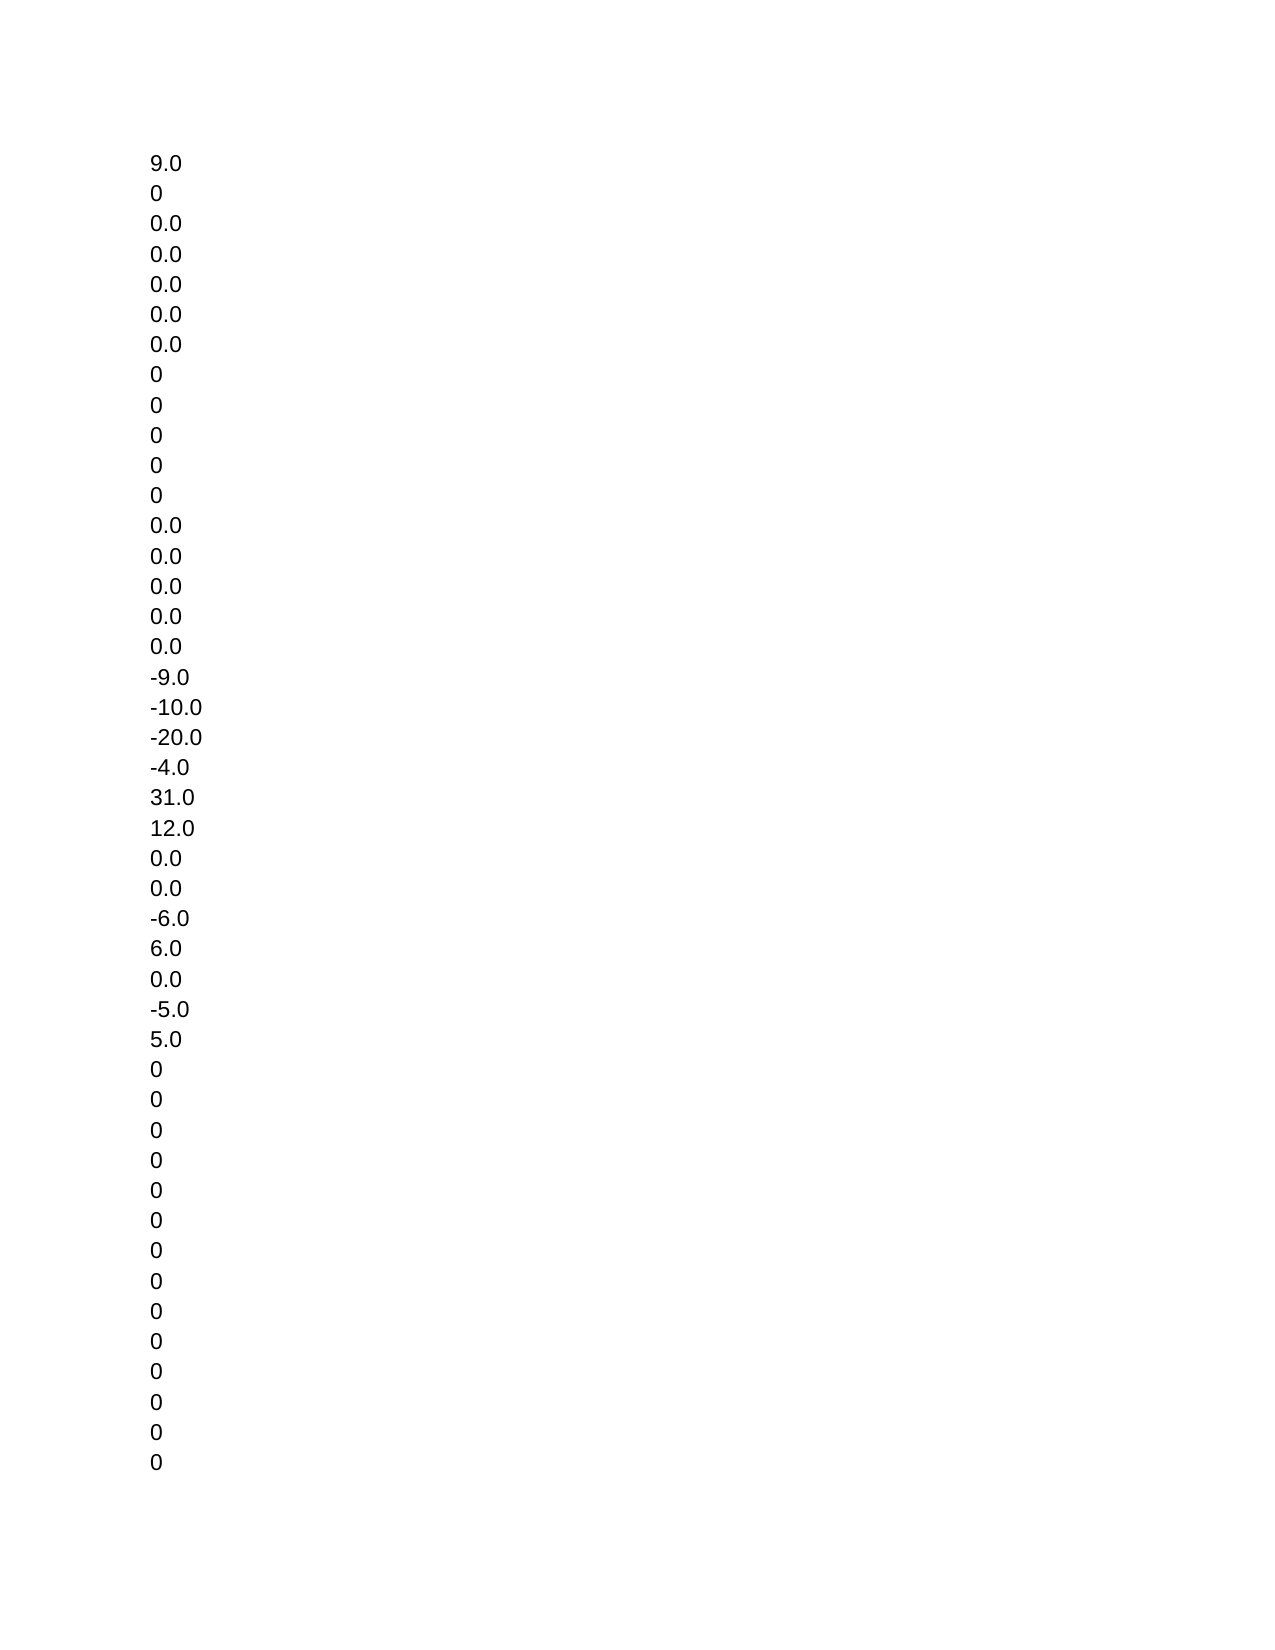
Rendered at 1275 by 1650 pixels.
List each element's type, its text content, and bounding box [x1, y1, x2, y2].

text 0 [150, 482, 1125, 509]
text 0 [150, 422, 1125, 448]
text 0 [150, 452, 1125, 478]
text 12.0 [150, 814, 1125, 841]
text 0.0 [150, 845, 1125, 871]
text 0 [150, 1388, 1125, 1415]
text 0 [150, 361, 1125, 388]
text -6.0 [150, 905, 1125, 932]
text -5.0 [150, 996, 1125, 1022]
text 9.0 [150, 150, 1125, 176]
text 6.0 [150, 935, 1125, 962]
text -9.0 [150, 663, 1125, 690]
text 0.0 [150, 271, 1125, 297]
text 0 [150, 1328, 1125, 1354]
text 0 [150, 1086, 1125, 1113]
text -4.0 [150, 754, 1125, 781]
text 0 [150, 1177, 1125, 1203]
text 0.0 [150, 543, 1125, 569]
text 0 [150, 1268, 1125, 1294]
text 31.0 [150, 784, 1125, 811]
text 0.0 [150, 331, 1125, 358]
text 0.0 [150, 875, 1125, 901]
text 0 [150, 1117, 1125, 1143]
text -20.0 [150, 724, 1125, 750]
text 0 [150, 1419, 1125, 1445]
text 0.0 [150, 512, 1125, 539]
text 0 [150, 1298, 1125, 1324]
text 0 [150, 180, 1125, 207]
text 0.0 [150, 966, 1125, 992]
text 0.0 [150, 573, 1125, 599]
text 0 [150, 1056, 1125, 1083]
text 0 [150, 1358, 1125, 1385]
text 0 [150, 1147, 1125, 1173]
text 0.0 [150, 210, 1125, 237]
text 0.0 [150, 301, 1125, 327]
text 0.0 [150, 633, 1125, 660]
text 0.0 [150, 241, 1125, 267]
text 0.0 [150, 603, 1125, 629]
text 0 [150, 1449, 1125, 1475]
text 0 [150, 1207, 1125, 1234]
text 0 [150, 1237, 1125, 1264]
text -10.0 [150, 694, 1125, 720]
text 0 [150, 392, 1125, 418]
text 5.0 [150, 1026, 1125, 1052]
